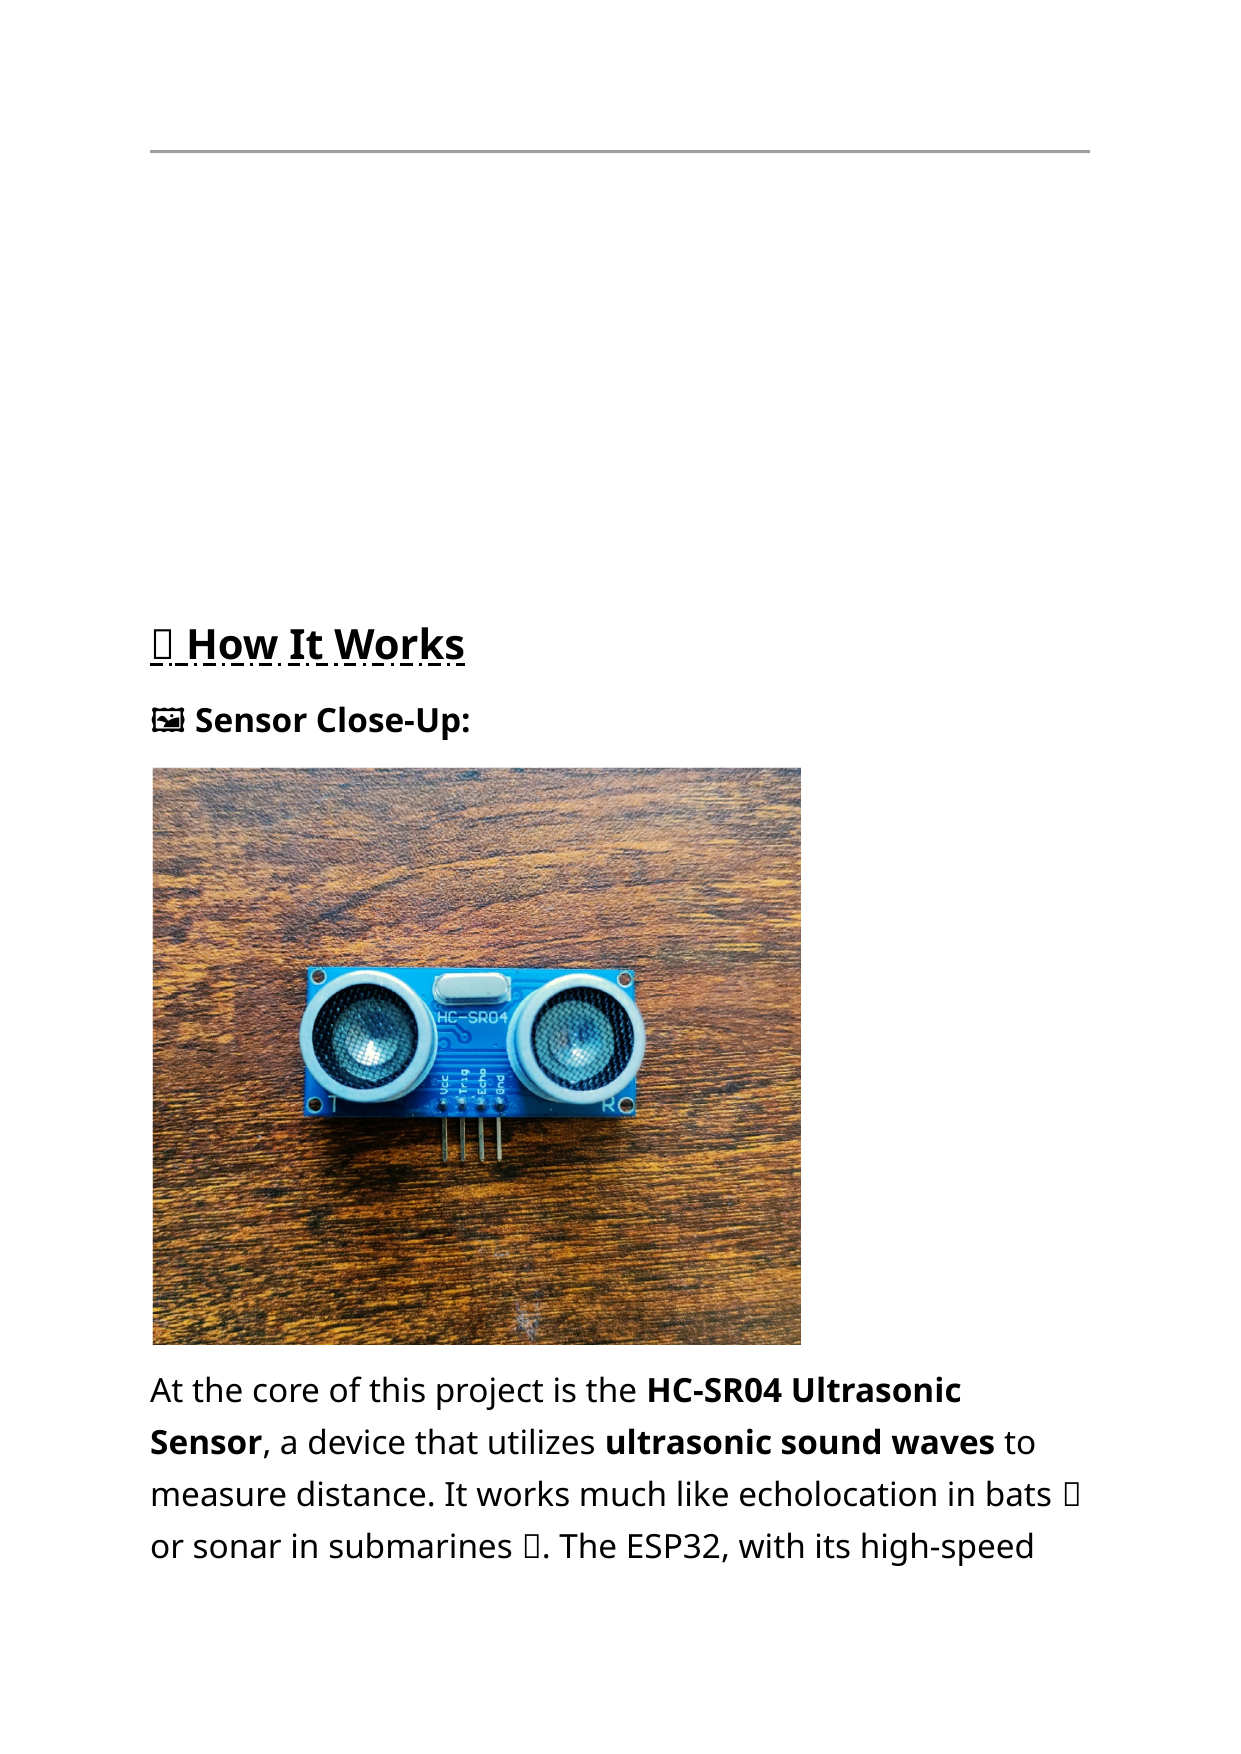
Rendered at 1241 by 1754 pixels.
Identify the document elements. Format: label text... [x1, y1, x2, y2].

picture [153, 768, 800, 1344]
text 🖼️ Sensor Close-Up: [150, 697, 1090, 742]
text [150, 1367, 1090, 1569]
text 📐 How It Works [150, 615, 1090, 672]
